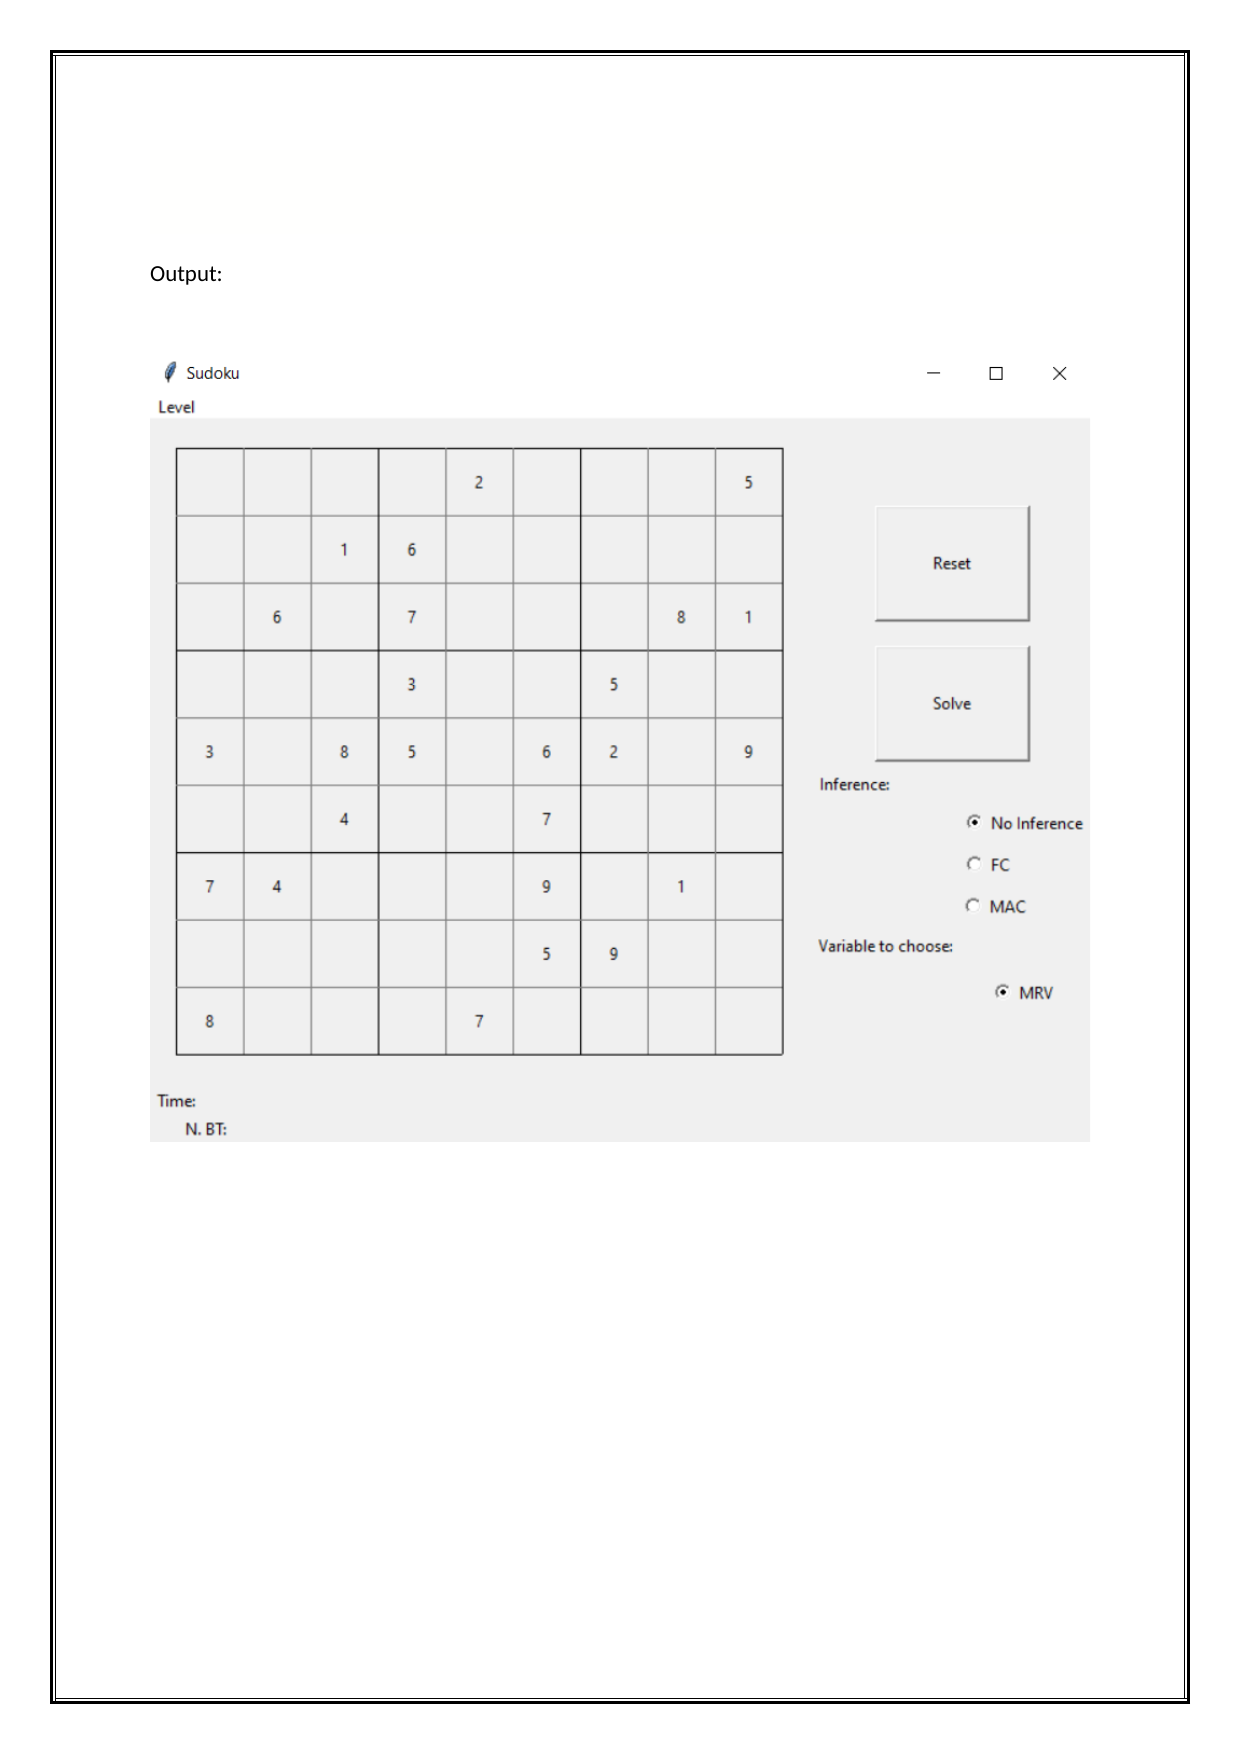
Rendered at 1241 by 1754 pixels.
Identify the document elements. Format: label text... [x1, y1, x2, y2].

picture [150, 353, 1091, 1142]
text Output: [150, 259, 1090, 287]
